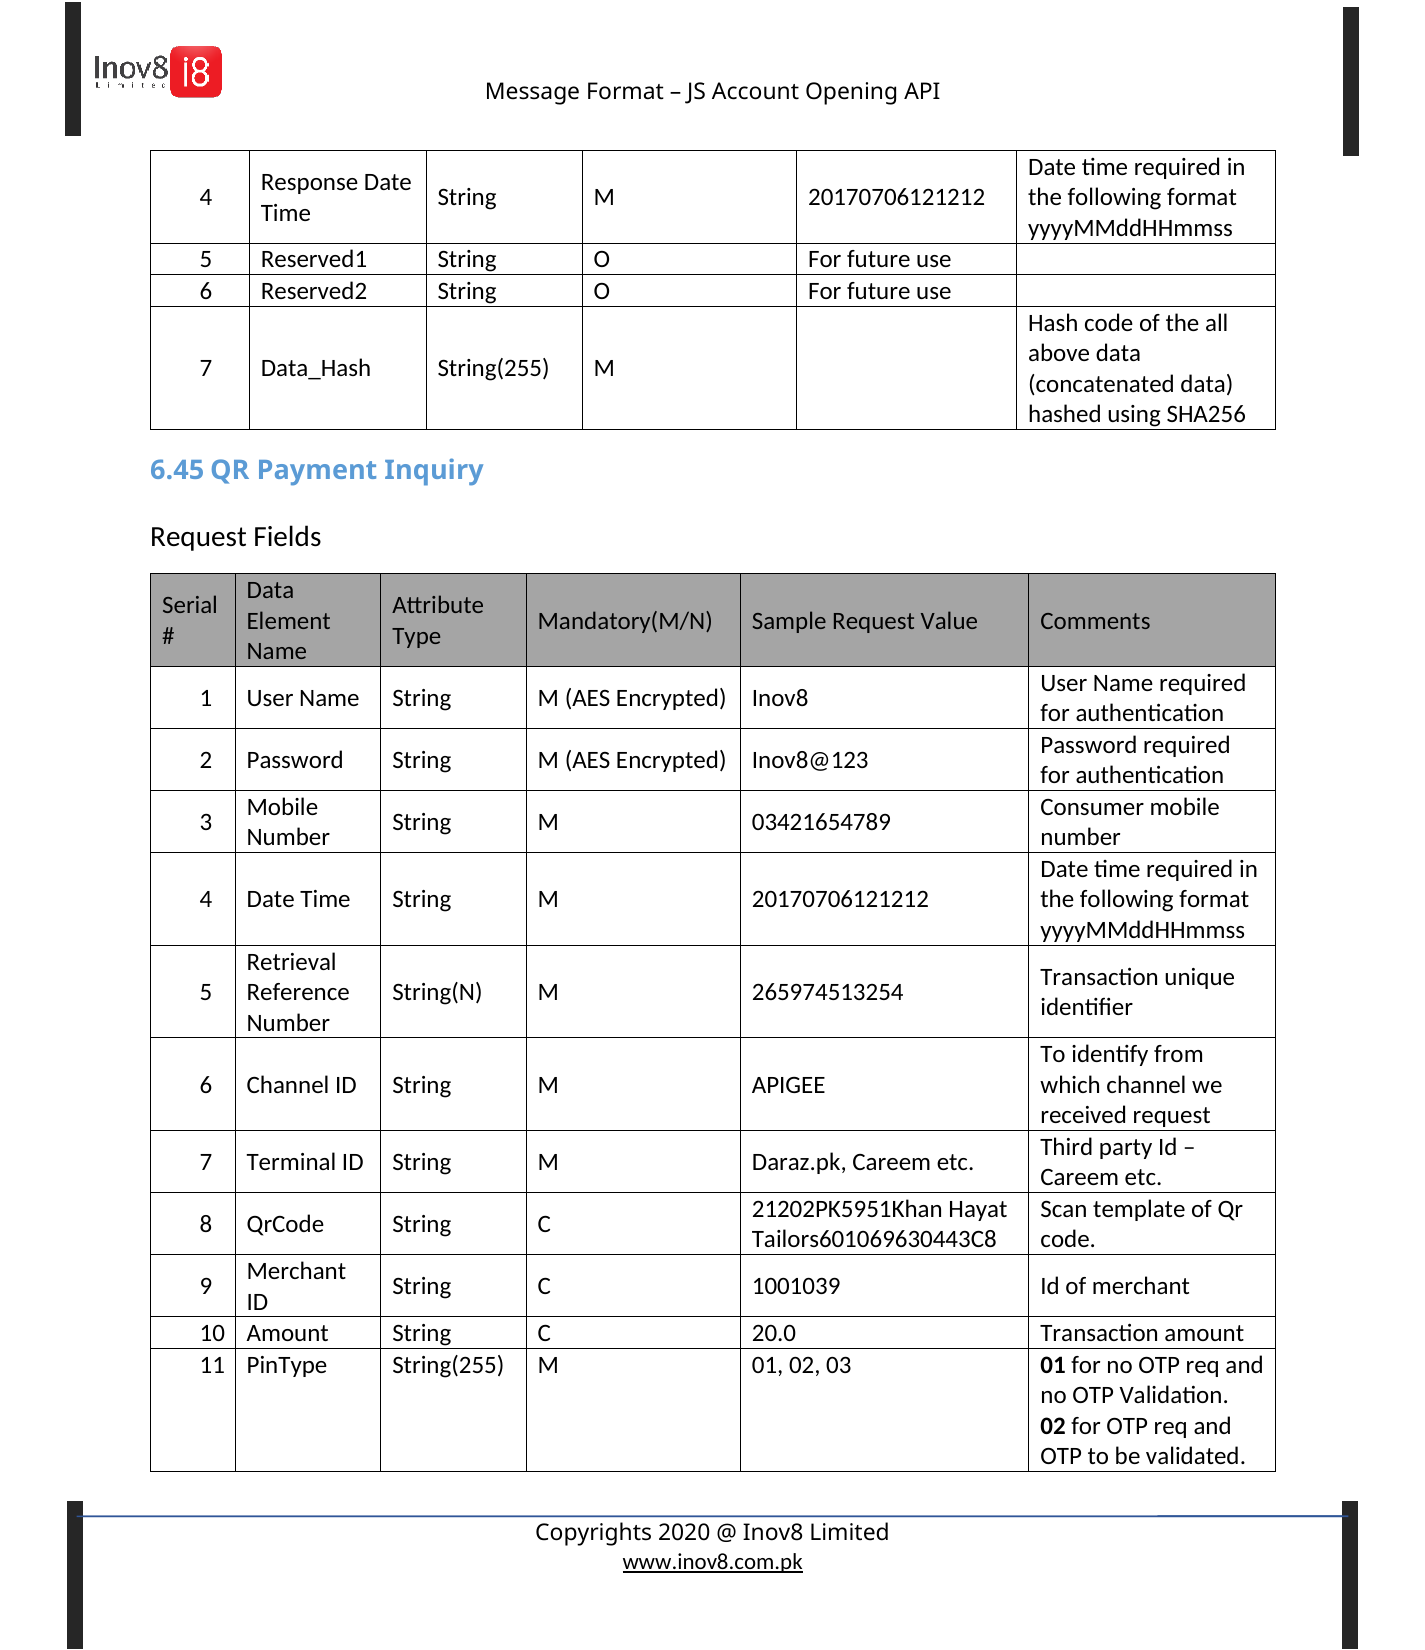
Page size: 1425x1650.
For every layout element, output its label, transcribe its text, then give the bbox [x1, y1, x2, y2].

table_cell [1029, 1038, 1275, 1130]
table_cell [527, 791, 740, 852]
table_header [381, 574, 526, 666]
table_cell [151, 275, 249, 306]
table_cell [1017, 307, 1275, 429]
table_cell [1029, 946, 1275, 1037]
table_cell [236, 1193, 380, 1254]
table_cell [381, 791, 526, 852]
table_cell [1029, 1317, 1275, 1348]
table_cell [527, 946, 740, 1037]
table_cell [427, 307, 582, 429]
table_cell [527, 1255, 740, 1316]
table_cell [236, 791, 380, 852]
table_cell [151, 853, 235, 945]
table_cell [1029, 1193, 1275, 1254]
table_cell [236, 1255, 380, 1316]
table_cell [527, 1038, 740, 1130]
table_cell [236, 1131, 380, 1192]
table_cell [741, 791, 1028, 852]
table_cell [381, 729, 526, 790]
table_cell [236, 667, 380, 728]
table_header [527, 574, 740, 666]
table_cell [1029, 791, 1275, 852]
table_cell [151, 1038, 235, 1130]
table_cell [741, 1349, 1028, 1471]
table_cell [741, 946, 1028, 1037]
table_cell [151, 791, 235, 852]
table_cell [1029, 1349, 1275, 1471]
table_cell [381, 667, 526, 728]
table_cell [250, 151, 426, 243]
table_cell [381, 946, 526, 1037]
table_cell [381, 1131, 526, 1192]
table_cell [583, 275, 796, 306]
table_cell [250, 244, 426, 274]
subtitle QR Payment Inquiry [150, 451, 1275, 488]
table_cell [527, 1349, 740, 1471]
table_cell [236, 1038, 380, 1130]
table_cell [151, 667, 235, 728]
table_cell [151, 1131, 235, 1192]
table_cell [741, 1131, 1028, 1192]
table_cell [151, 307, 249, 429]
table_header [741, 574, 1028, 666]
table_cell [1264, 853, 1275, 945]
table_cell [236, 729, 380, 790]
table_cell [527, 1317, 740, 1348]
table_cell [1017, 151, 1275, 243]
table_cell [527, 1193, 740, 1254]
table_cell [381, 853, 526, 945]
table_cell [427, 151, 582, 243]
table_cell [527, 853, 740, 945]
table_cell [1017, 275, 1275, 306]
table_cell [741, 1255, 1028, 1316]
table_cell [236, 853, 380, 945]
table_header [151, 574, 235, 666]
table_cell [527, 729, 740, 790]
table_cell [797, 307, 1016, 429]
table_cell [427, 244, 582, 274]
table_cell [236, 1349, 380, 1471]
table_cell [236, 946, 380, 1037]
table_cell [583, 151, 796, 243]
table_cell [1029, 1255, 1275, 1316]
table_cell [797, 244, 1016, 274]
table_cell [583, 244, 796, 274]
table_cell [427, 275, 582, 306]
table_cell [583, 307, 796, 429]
picture [89, 42, 225, 101]
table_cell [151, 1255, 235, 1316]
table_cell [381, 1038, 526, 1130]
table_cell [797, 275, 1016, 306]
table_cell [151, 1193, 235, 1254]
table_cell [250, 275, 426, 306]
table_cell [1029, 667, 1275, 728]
text Request Fields [150, 518, 1275, 554]
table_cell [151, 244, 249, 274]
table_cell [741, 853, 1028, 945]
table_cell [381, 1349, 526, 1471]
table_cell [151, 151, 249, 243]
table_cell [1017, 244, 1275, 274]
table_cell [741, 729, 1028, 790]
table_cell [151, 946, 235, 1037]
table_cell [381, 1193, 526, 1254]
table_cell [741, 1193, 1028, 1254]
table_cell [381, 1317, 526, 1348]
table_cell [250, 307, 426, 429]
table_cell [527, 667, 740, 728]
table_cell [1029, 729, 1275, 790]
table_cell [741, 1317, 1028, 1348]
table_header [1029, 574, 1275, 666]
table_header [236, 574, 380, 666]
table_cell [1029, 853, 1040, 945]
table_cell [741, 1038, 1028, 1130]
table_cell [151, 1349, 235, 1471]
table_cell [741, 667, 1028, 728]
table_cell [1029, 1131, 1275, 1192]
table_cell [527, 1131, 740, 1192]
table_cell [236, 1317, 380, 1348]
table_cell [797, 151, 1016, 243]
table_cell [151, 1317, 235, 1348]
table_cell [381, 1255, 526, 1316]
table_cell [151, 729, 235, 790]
